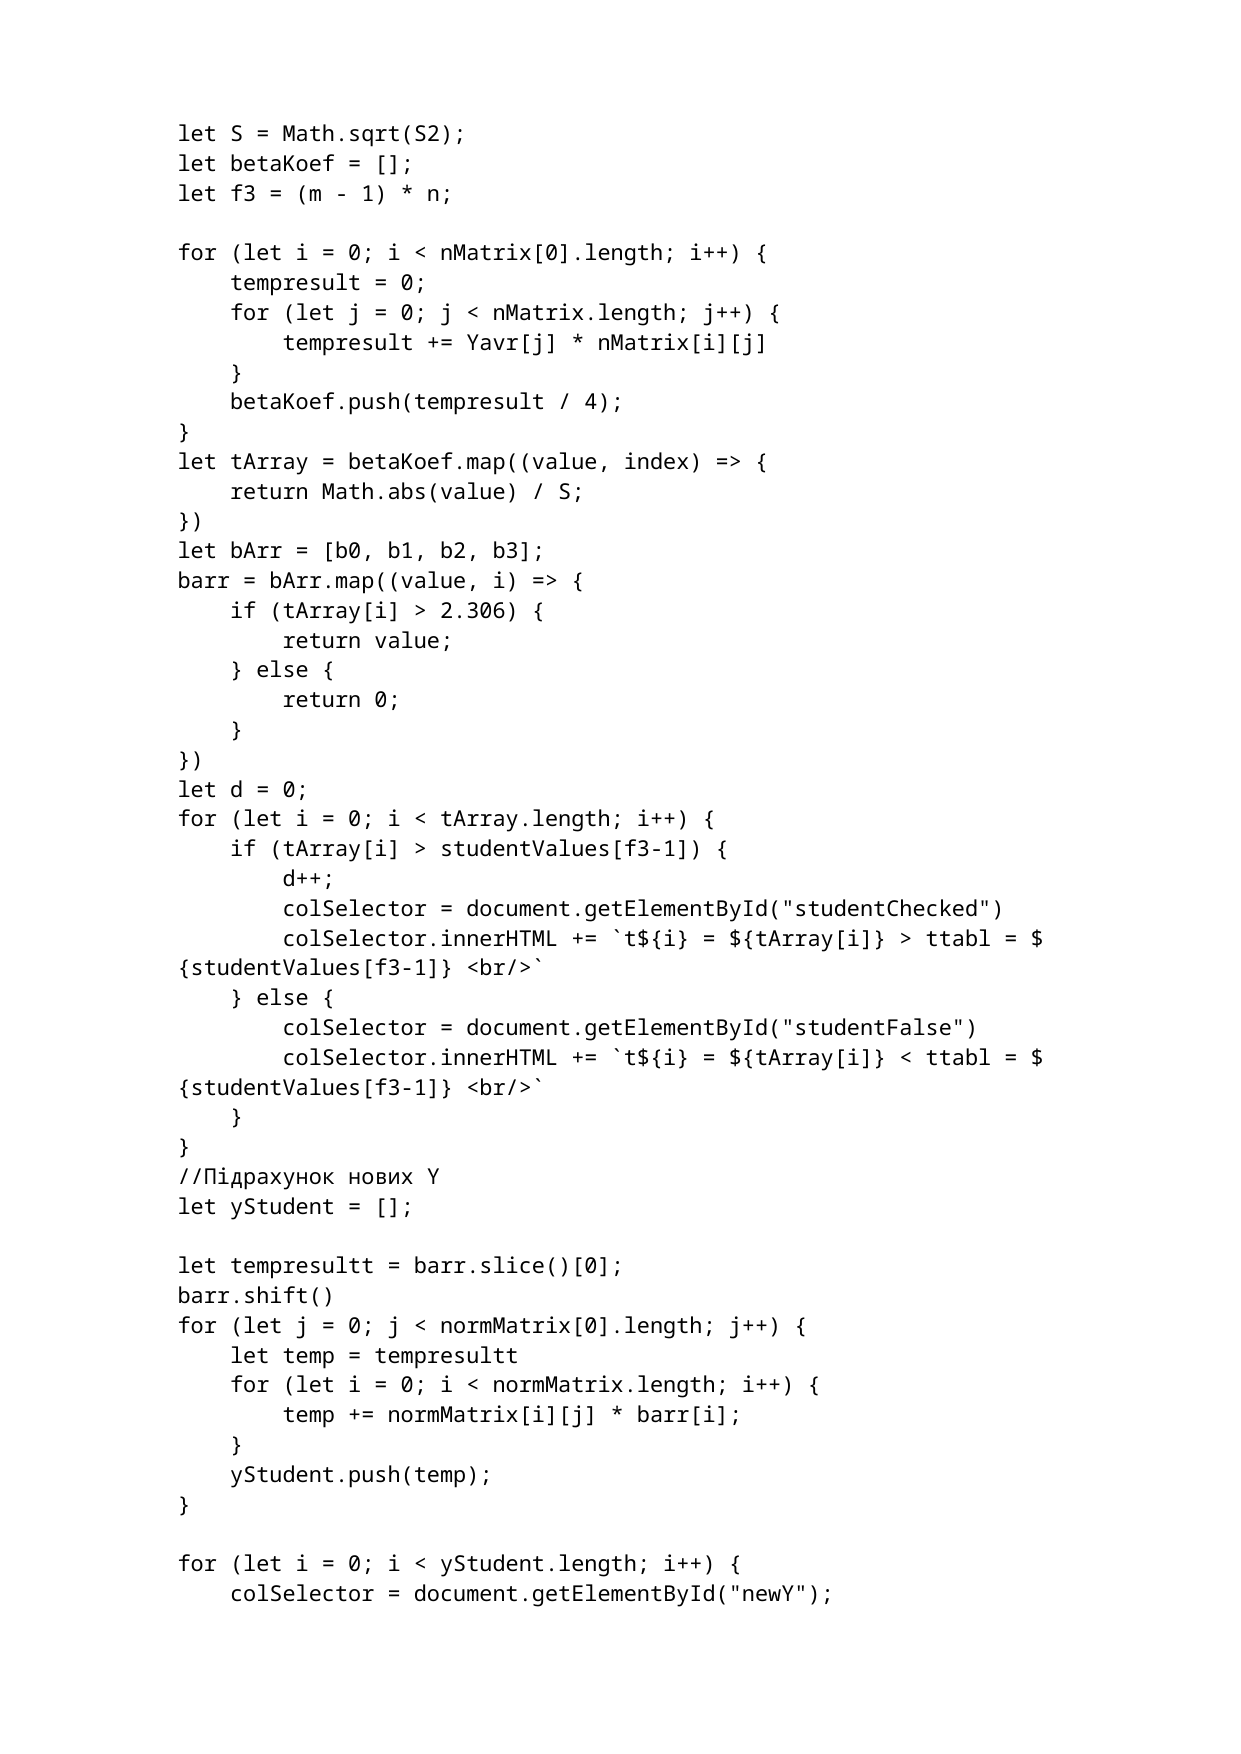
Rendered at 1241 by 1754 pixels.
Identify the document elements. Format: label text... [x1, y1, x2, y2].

text let d = 0; [177, 773, 1152, 803]
text for (let j = 0; j < nMatrix.length; j++) { [177, 297, 1152, 327]
text tempresult = 0; [177, 267, 1152, 297]
text barr = bArr.map((value, i) => { [177, 565, 1152, 595]
text for (let i = 0; i < nMatrix[0].length; i++) { [177, 237, 1152, 267]
text let temp = tempresultt [177, 1339, 1152, 1369]
text } else { [177, 982, 1152, 1012]
text barr.shift() [177, 1280, 1152, 1310]
text let S = Math.sqrt(S2); [177, 118, 1152, 148]
text } [177, 1488, 1152, 1518]
text betaKoef.push(tempresult / 4); [177, 386, 1152, 416]
text } [177, 356, 1152, 386]
text let tempresultt = barr.slice()[0]; [177, 1250, 1152, 1280]
text let yStudent = []; [177, 1191, 1152, 1220]
text colSelector.innerHTML += `t${i} = ${tArray[i]} > ttabl = ${studentValues[f3-1]} <br/>` [177, 922, 1152, 982]
text return value; [177, 624, 1152, 654]
text for (let i = 0; i < tArray.length; i++) { [177, 803, 1152, 833]
text tempresult += Yavr[j] * nMatrix[i][j] [177, 327, 1152, 356]
text colSelector = document.getElementById("newY"); [177, 1578, 1152, 1608]
text let bArr = [b0, b1, b2, b3]; [177, 535, 1152, 565]
text return Math.abs(value) / S; [177, 476, 1152, 505]
text //Підрахунок нових Y [177, 1161, 1152, 1191]
text let f3 = (m - 1) * n; [177, 178, 1152, 207]
text let betaKoef = []; [177, 148, 1152, 178]
text d++; [177, 863, 1152, 893]
text if (tArray[i] > studentValues[f3-1]) { [177, 833, 1152, 863]
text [177, 1548, 1152, 1578]
text let tArray = betaKoef.map((value, index) => { [177, 446, 1152, 476]
text for (let j = 0; j < normMatrix[0].length; j++) { [177, 1310, 1152, 1339]
text for (let i = 0; i < normMatrix.length; i++) { [177, 1369, 1152, 1399]
text }) [177, 744, 1152, 773]
text } [177, 714, 1152, 744]
text } [177, 1101, 1152, 1131]
text }) [177, 505, 1152, 535]
text colSelector = document.getElementById("studentFalse") [177, 1012, 1152, 1042]
text } [177, 416, 1152, 446]
text if (tArray[i] > 2.306) { [177, 595, 1152, 624]
text } [177, 1429, 1152, 1459]
text yStudent.push(temp); [177, 1459, 1152, 1488]
text colSelector = document.getElementById("studentChecked") [177, 893, 1152, 922]
text return 0; [177, 684, 1152, 714]
text temp += normMatrix[i][j] * barr[i]; [177, 1399, 1152, 1429]
text } [177, 1131, 1152, 1161]
text colSelector.innerHTML += `t${i} = ${tArray[i]} < ttabl = ${studentValues[f3-1]} <br/>` [177, 1042, 1152, 1101]
text } else { [177, 654, 1152, 684]
